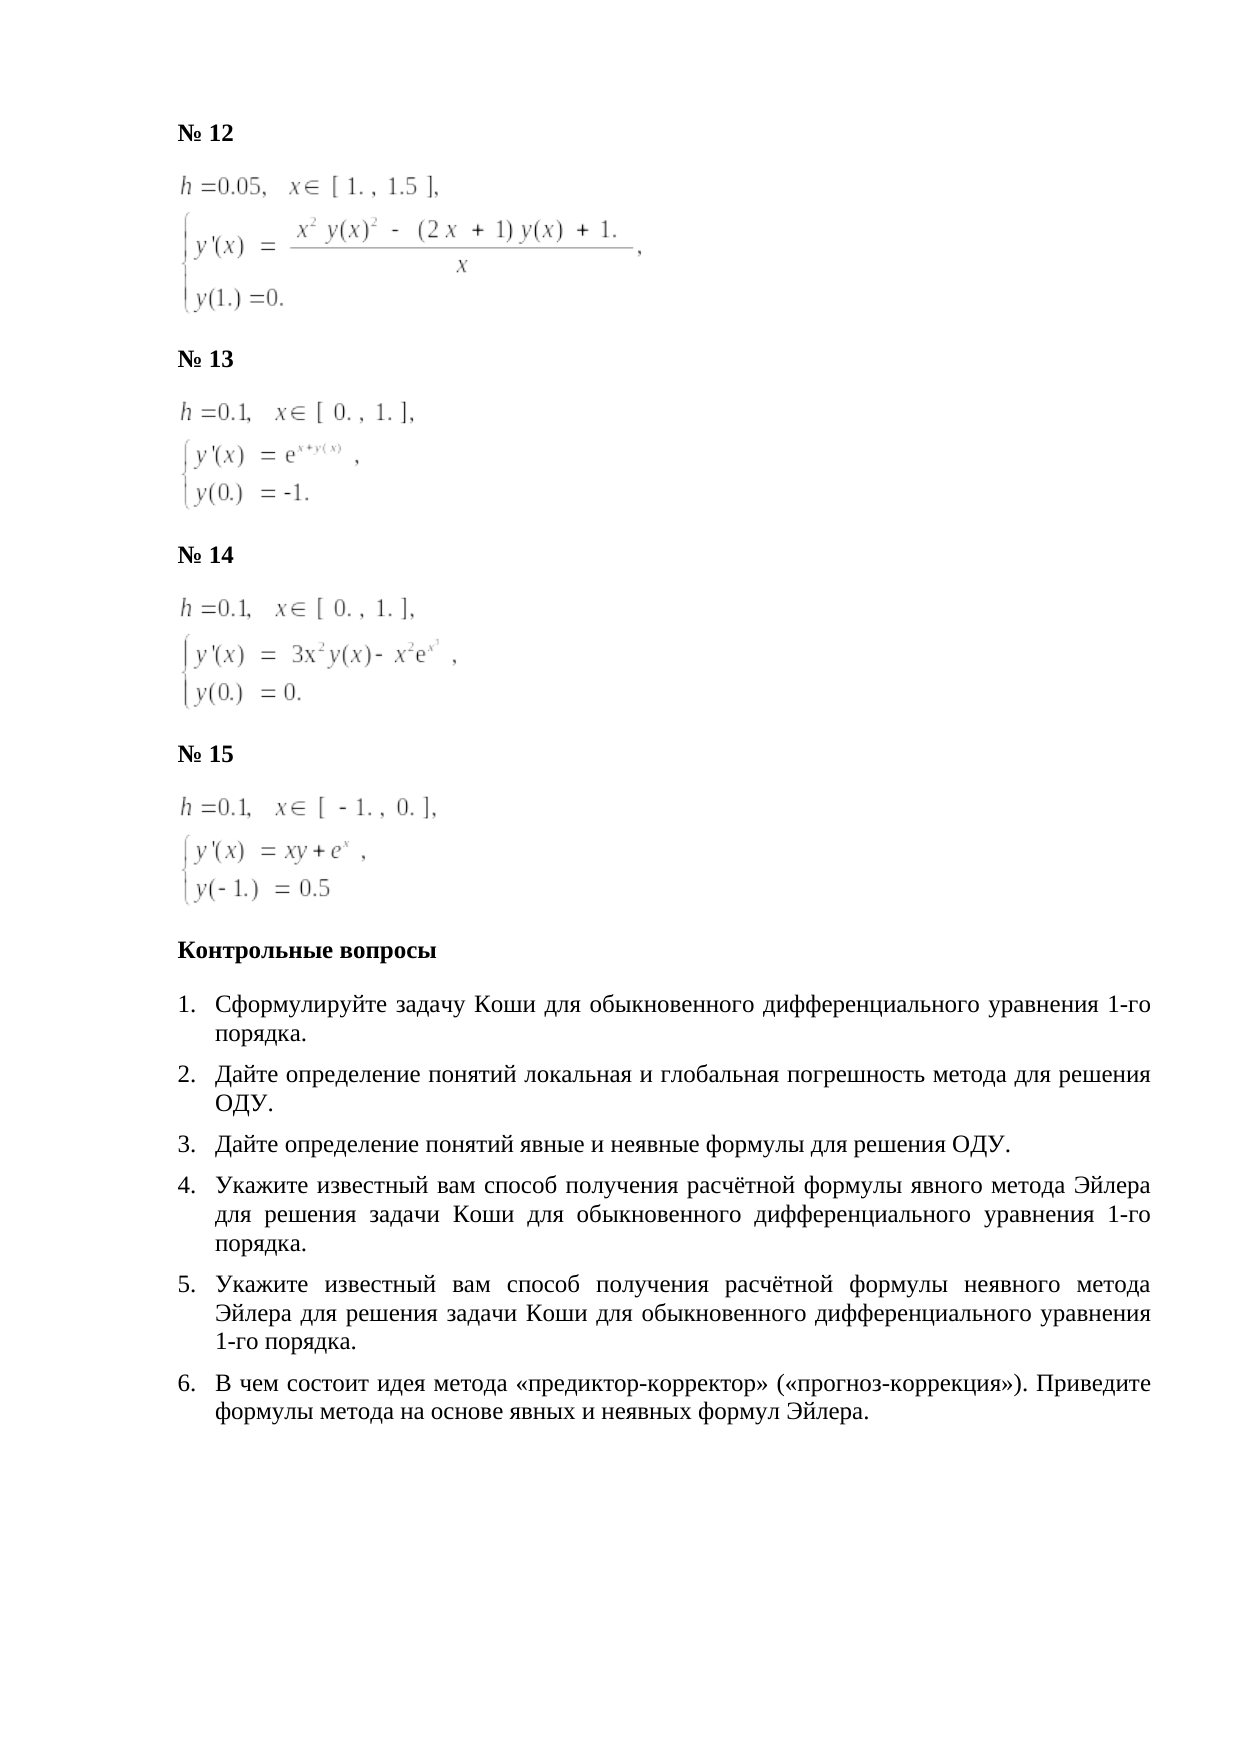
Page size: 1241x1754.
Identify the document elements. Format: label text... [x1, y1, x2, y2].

text № 12 [177, 118, 1152, 147]
text № 13 [177, 344, 1152, 373]
text Контрольные вопросы [177, 935, 1152, 964]
list Дайте определение понятий локальная и глобальная погрешность метода для решения ОДУ. [177, 1059, 1152, 1116]
list Дайте определение понятий явные и неявные формулы для решения ОДУ. [177, 1129, 1152, 1158]
list Сформулируйте задачу Коши для обыкновенного дифференциального уравнения 1-го порядка. [177, 989, 1152, 1046]
list В чем состоит идея метода «предиктор-корректор» («прогноз-коррекция»). Приведите формулы метода на основе явных и неявных формул Эйлера. [177, 1368, 1152, 1425]
text № 14 [177, 540, 1152, 569]
list Укажите известный вам способ получения расчётной формулы явного метода Эйлера для решения задачи Коши для обыкновенного дифференциального уравнения 1-го порядка. [177, 1170, 1152, 1256]
text № 15 [177, 739, 1152, 768]
list Укажите известный вам способ получения расчётной формулы неявного метода Эйлера для решения задачи Коши для обыкновенного дифференциального уравнения 1-го порядка. [177, 1269, 1152, 1355]
